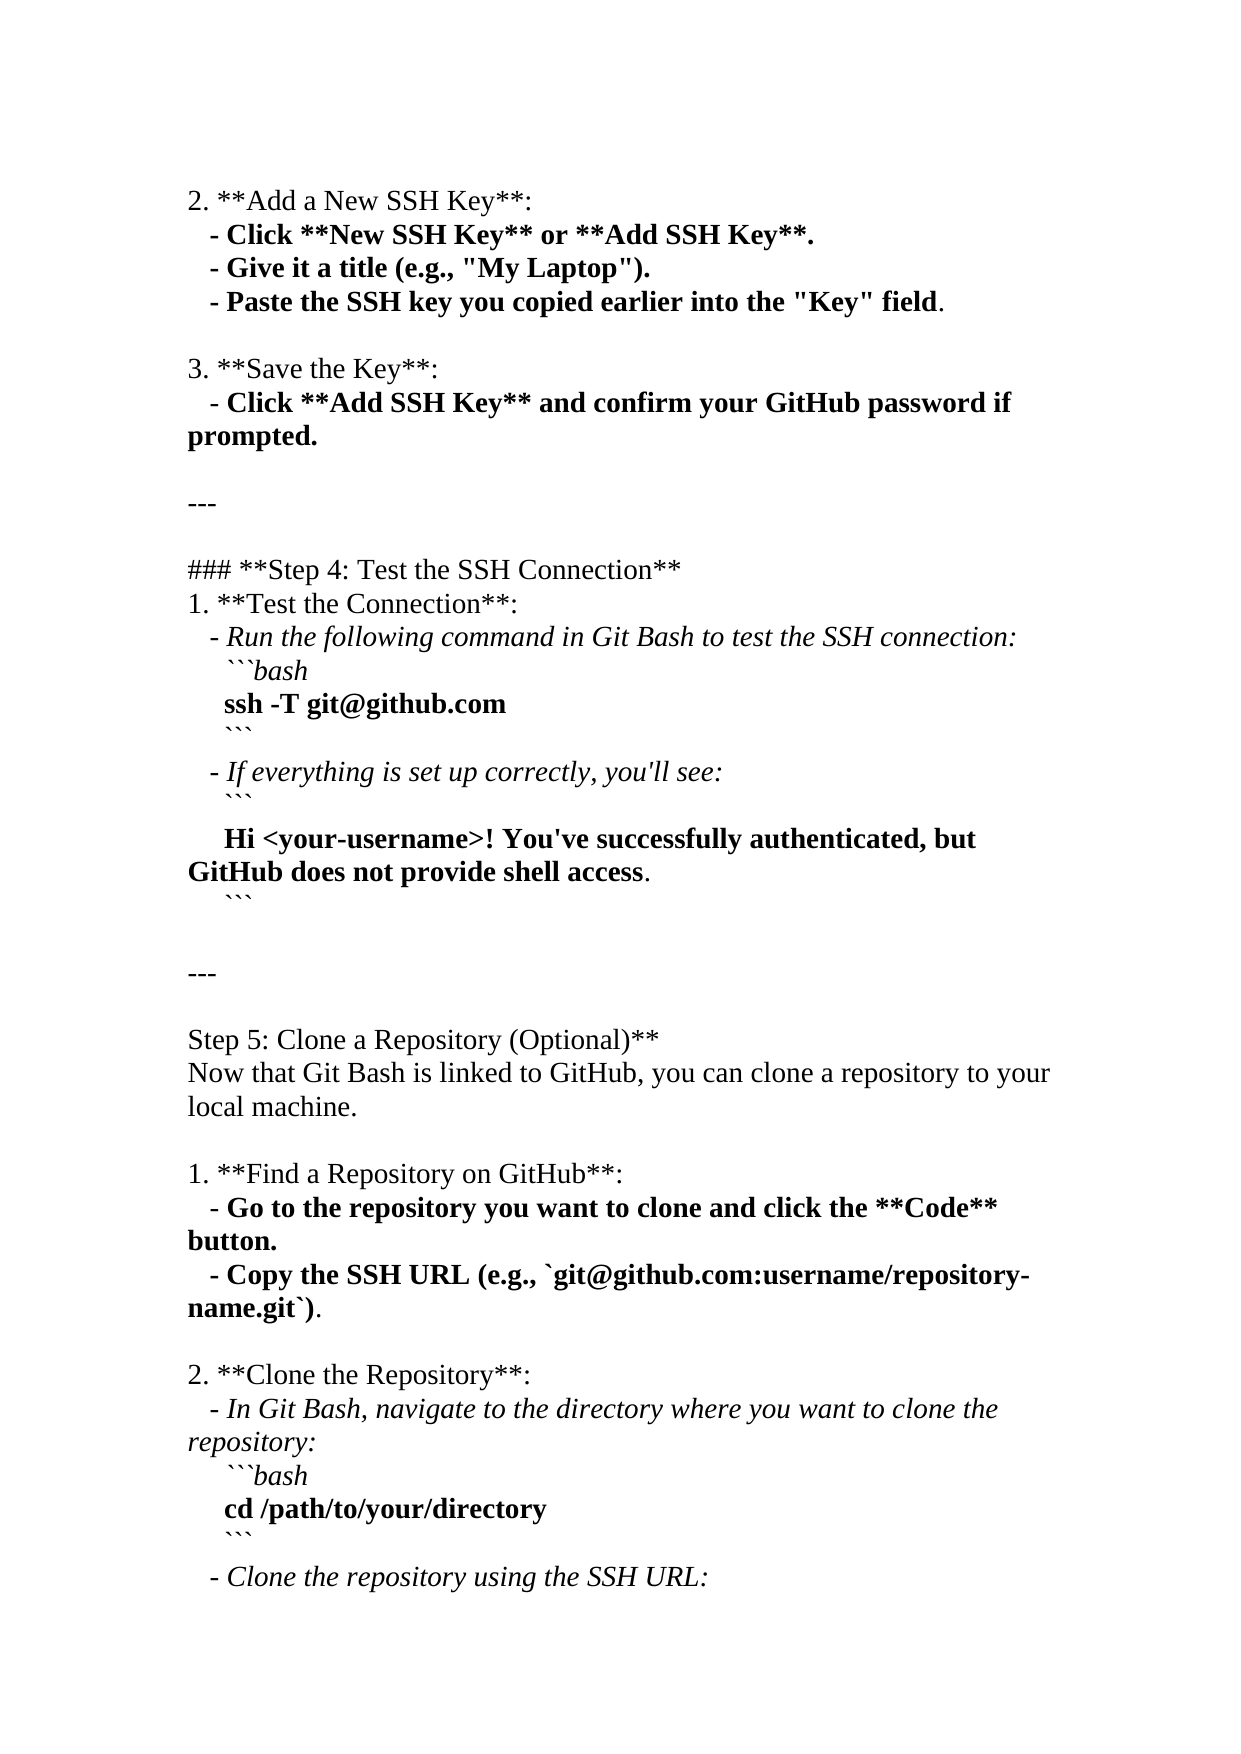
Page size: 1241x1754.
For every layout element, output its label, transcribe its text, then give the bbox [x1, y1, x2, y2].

text ``` [187, 1525, 1053, 1559]
text - Click **New SSH Key** or **Add SSH Key**. [187, 217, 1053, 251]
text ```bash [187, 653, 1053, 687]
text - Paste the SSH key you copied earlier into the "Key" field. [187, 284, 1053, 318]
text ### **Step 4: Test the SSH Connection** [187, 552, 1053, 586]
text - Give it a title (e.g., "My Laptop"). [187, 251, 1053, 284]
text 2. **Clone the Repository**: [187, 1357, 1053, 1391]
text - If everything is set up correctly, you'll see: [187, 754, 1053, 787]
text 1. **Test the Connection**: [187, 586, 1053, 619]
text 3. **Save the Key**: [187, 351, 1053, 385]
text cd /path/to/your/directory [187, 1492, 1053, 1525]
text Now that Git Bash is linked to GitHub, you can clone a repository to your local machine. [187, 1056, 1053, 1123]
text --- [187, 955, 1053, 988]
text 2. **Add a New SSH Key**: [187, 183, 1053, 217]
text 1. **Find a Repository on GitHub**: [187, 1156, 1053, 1190]
text ``` [187, 720, 1053, 754]
text Step 5: Clone a Repository (Optional)** [187, 1022, 1053, 1056]
text --- [187, 485, 1053, 519]
text - Click **Add SSH Key** and confirm your GitHub password if prompted. [187, 385, 1053, 452]
text ```bash [187, 1458, 1053, 1492]
text ``` [187, 787, 1053, 821]
text - Clone the repository using the SSH URL: [187, 1559, 1053, 1592]
text - Copy the SSH URL (e.g., `git@github.com:username/repository-name.git`). [187, 1257, 1053, 1324]
text ``` [187, 888, 1053, 921]
text - In Git Bash, navigate to the directory where you want to clone the repository: [187, 1391, 1053, 1458]
text - Go to the repository you want to clone and click the **Code** button. [187, 1190, 1053, 1257]
text Hi <your-username>! You've successfully authenticated, but GitHub does not provide shell access. [187, 821, 1053, 888]
text ssh -T git@github.com [187, 687, 1053, 720]
text - Run the following command in Git Bash to test the SSH connection: [187, 619, 1053, 653]
